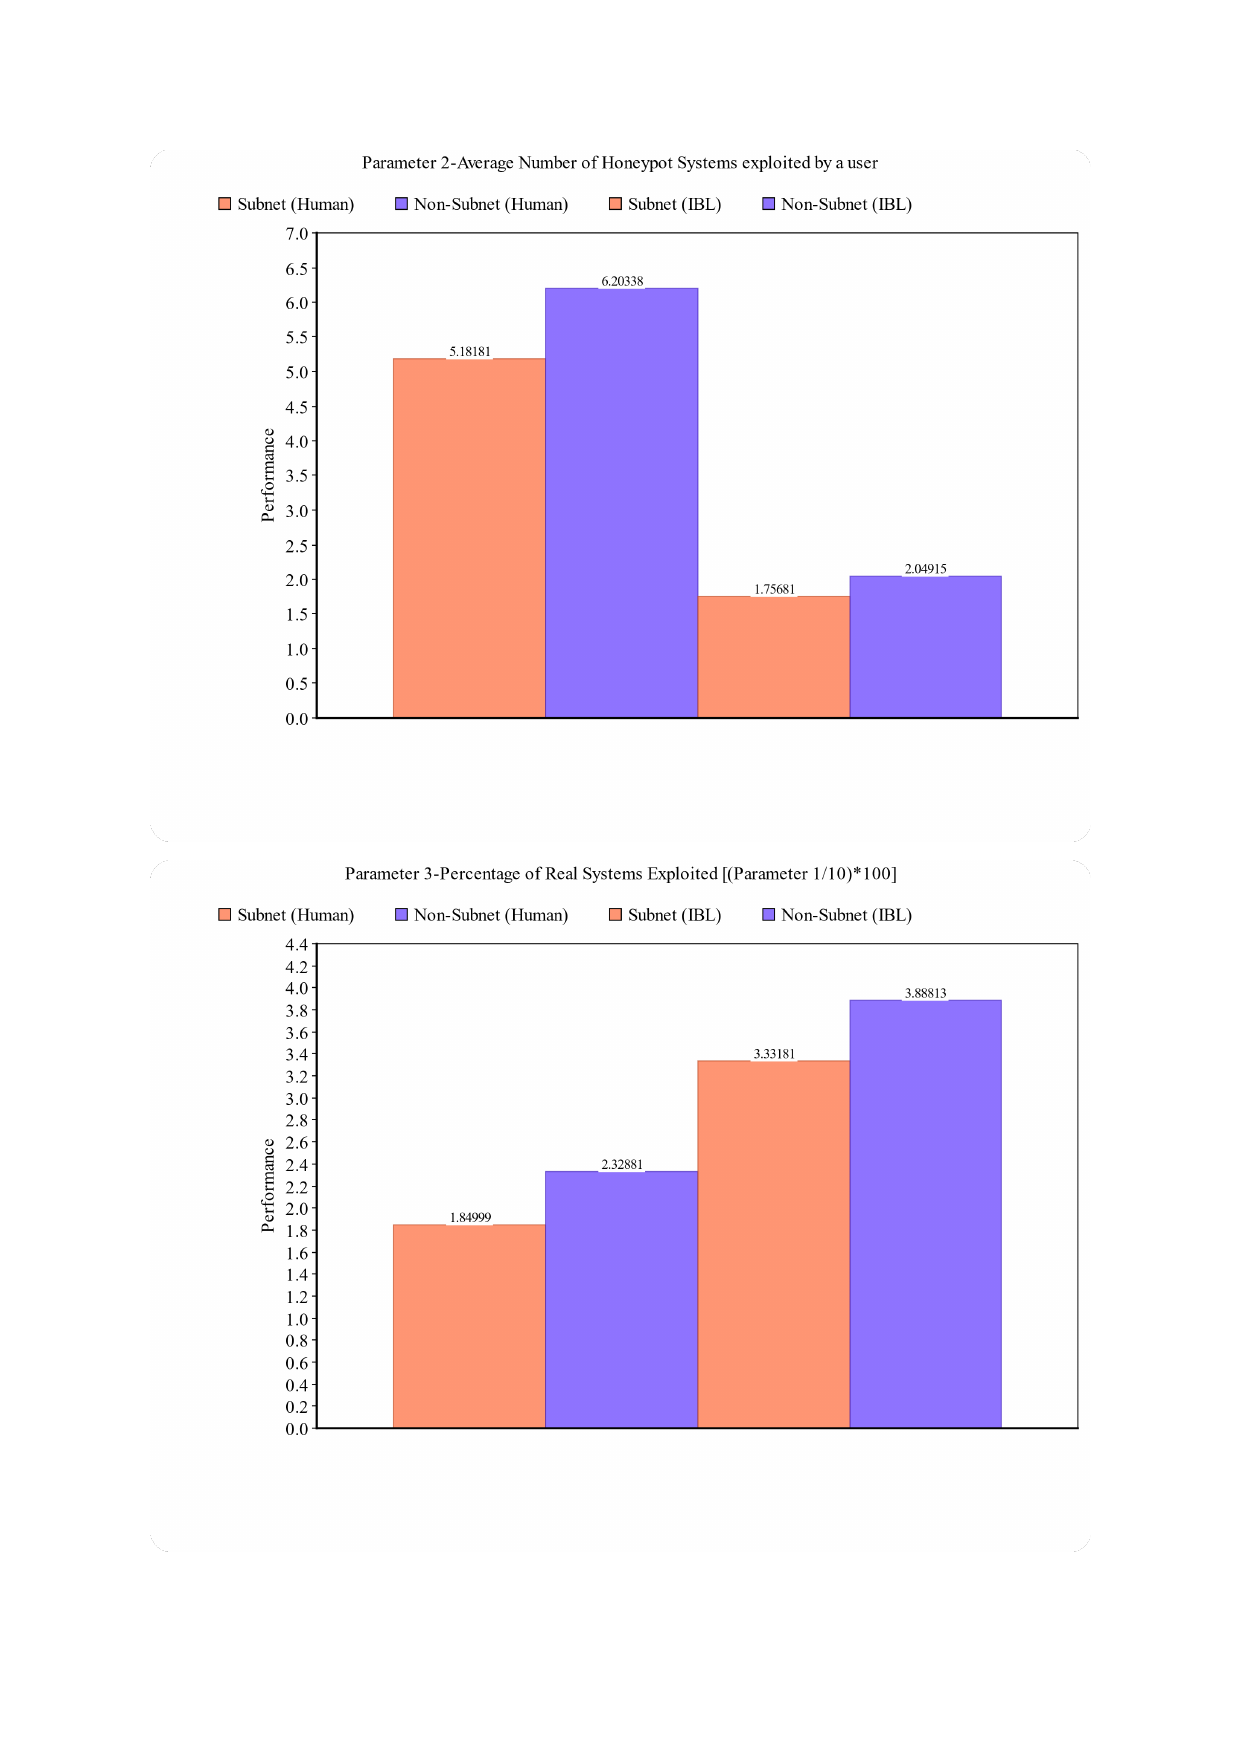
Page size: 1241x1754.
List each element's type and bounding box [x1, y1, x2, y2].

picture [150, 150, 1091, 842]
picture [150, 860, 1091, 1552]
